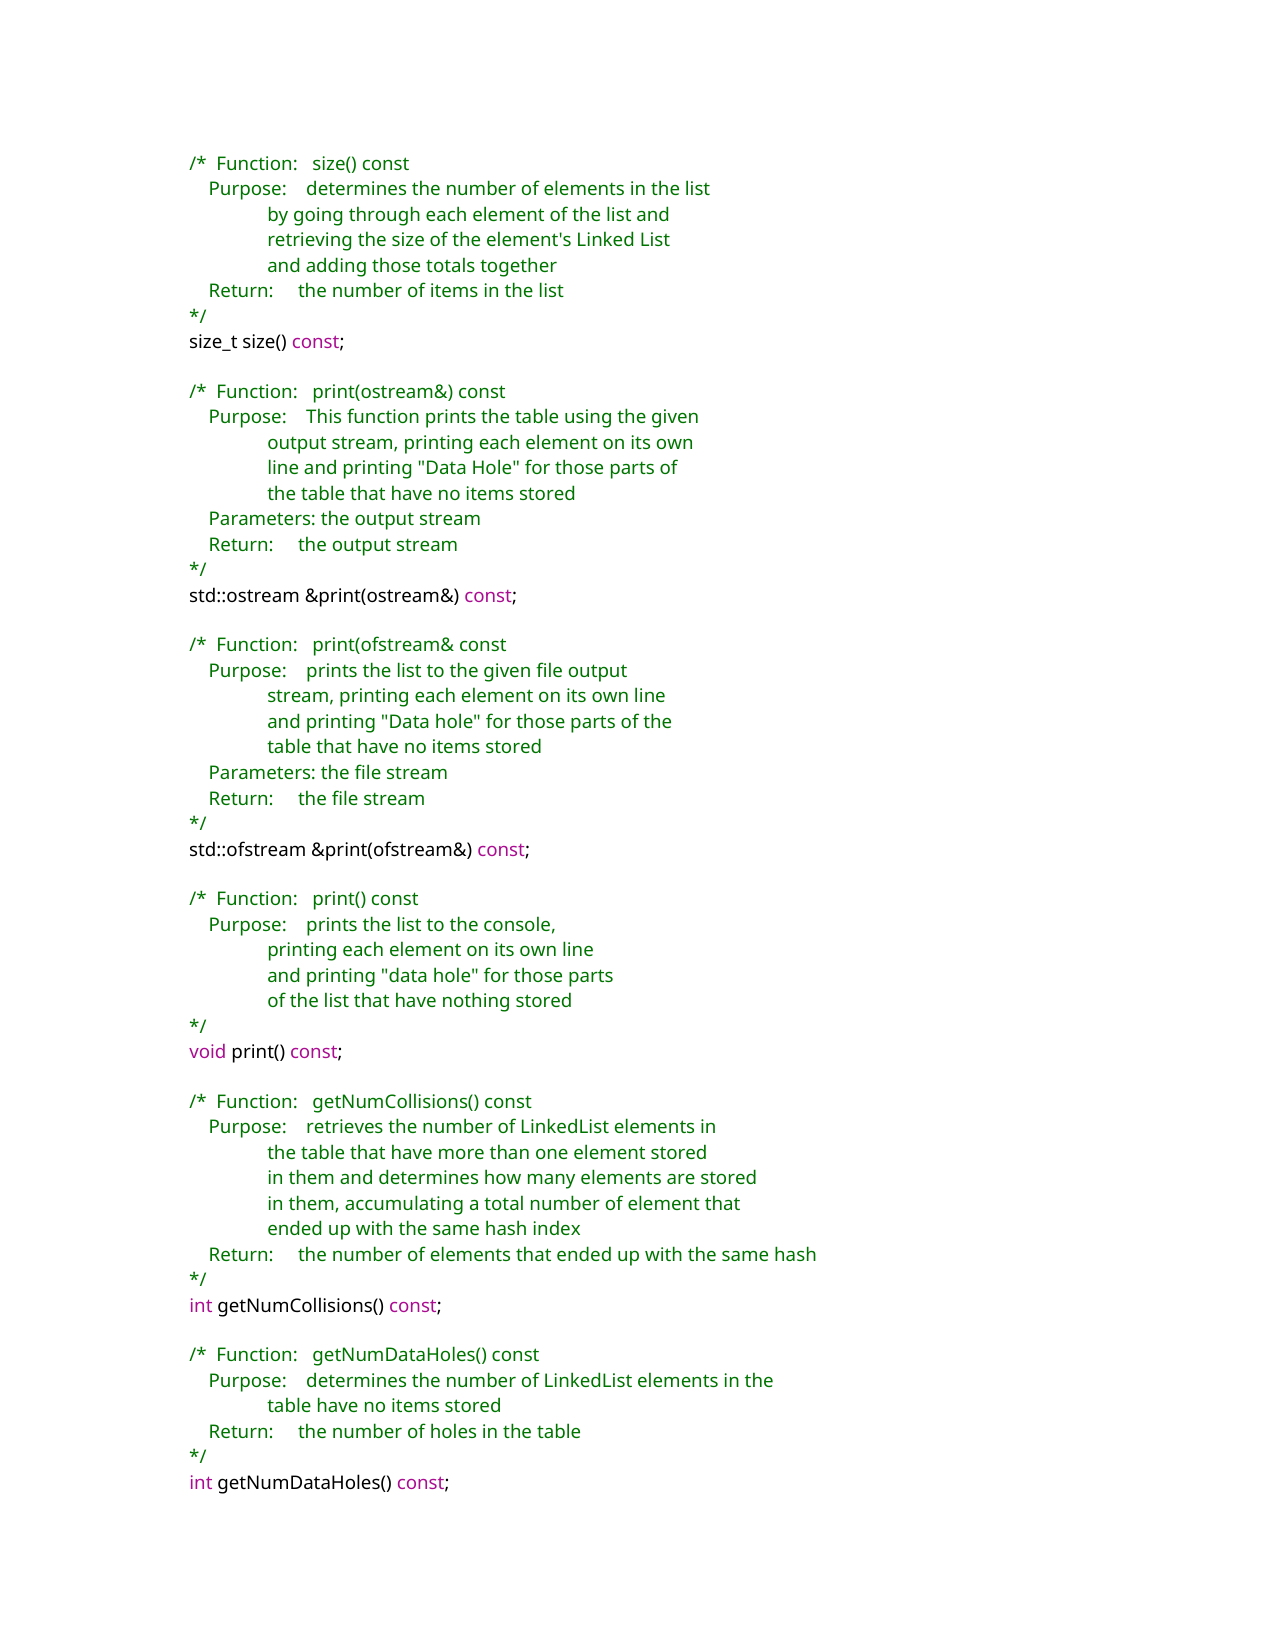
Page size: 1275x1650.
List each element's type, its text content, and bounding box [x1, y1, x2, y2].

text in them and determines how many elements are stored [150, 1164, 1125, 1190]
text in them, accumulating a total number of element that [150, 1190, 1125, 1216]
text output stream, printing each element on its own [150, 429, 1125, 455]
text Return: the file stream [150, 785, 1125, 810]
text /* Function: print() const [150, 885, 1125, 911]
text */ [150, 1013, 1125, 1038]
text Purpose: determines the number of elements in the list [150, 176, 1125, 201]
text void print() const; [150, 1038, 1125, 1064]
text */ [150, 1267, 1125, 1292]
text of the list that have nothing stored [150, 987, 1125, 1013]
text Return: the number of elements that ended up with the same hash [150, 1241, 1125, 1267]
text */ [150, 303, 1125, 329]
text Purpose: retrieves the number of LinkedList elements in [150, 1113, 1125, 1139]
text /* Function: print(ofstream& const [150, 632, 1125, 657]
text Return: the output stream [150, 531, 1125, 557]
text table that have no items stored [150, 734, 1125, 759]
text int getNumCollisions() const; [150, 1292, 1125, 1318]
text ended up with the same hash index [150, 1216, 1125, 1241]
text stream, printing each element on its own line [150, 683, 1125, 708]
text Purpose: determines the number of LinkedList elements in the [150, 1367, 1125, 1393]
text */ [150, 1444, 1125, 1469]
text size_t size() const; [150, 329, 1125, 354]
text Purpose: This function prints the table using the given [150, 404, 1125, 429]
text /* Function: size() const [150, 150, 1125, 176]
text Return: the number of holes in the table [150, 1418, 1125, 1444]
text */ [150, 810, 1125, 836]
text printing each element on its own line [150, 936, 1125, 962]
text table have no items stored [150, 1393, 1125, 1418]
text Parameters: the output stream [150, 506, 1125, 531]
text std::ostream &print(ostream&) const; [150, 582, 1125, 608]
text int getNumDataHoles() const; [150, 1469, 1125, 1495]
text /* Function: getNumCollisions() const [150, 1088, 1125, 1113]
text /* Function: print(ostream&) const [150, 378, 1125, 404]
text /* Function: getNumDataHoles() const [150, 1342, 1125, 1367]
text Purpose: prints the list to the console, [150, 911, 1125, 936]
text the table that have no items stored [150, 480, 1125, 506]
text retrieving the size of the element's Linked List [150, 227, 1125, 252]
text and printing "Data hole" for those parts of the [150, 708, 1125, 734]
text and printing "data hole" for those parts [150, 962, 1125, 987]
text */ [150, 557, 1125, 582]
text Purpose: prints the list to the given file output [150, 657, 1125, 683]
text Return: the number of items in the list [150, 278, 1125, 303]
text line and printing "Data Hole" for those parts of [150, 455, 1125, 480]
text Parameters: the file stream [150, 759, 1125, 785]
text by going through each element of the list and [150, 201, 1125, 227]
text the table that have more than one element stored [150, 1139, 1125, 1164]
text std::ofstream &print(ofstream&) const; [150, 836, 1125, 861]
text and adding those totals together [150, 252, 1125, 278]
